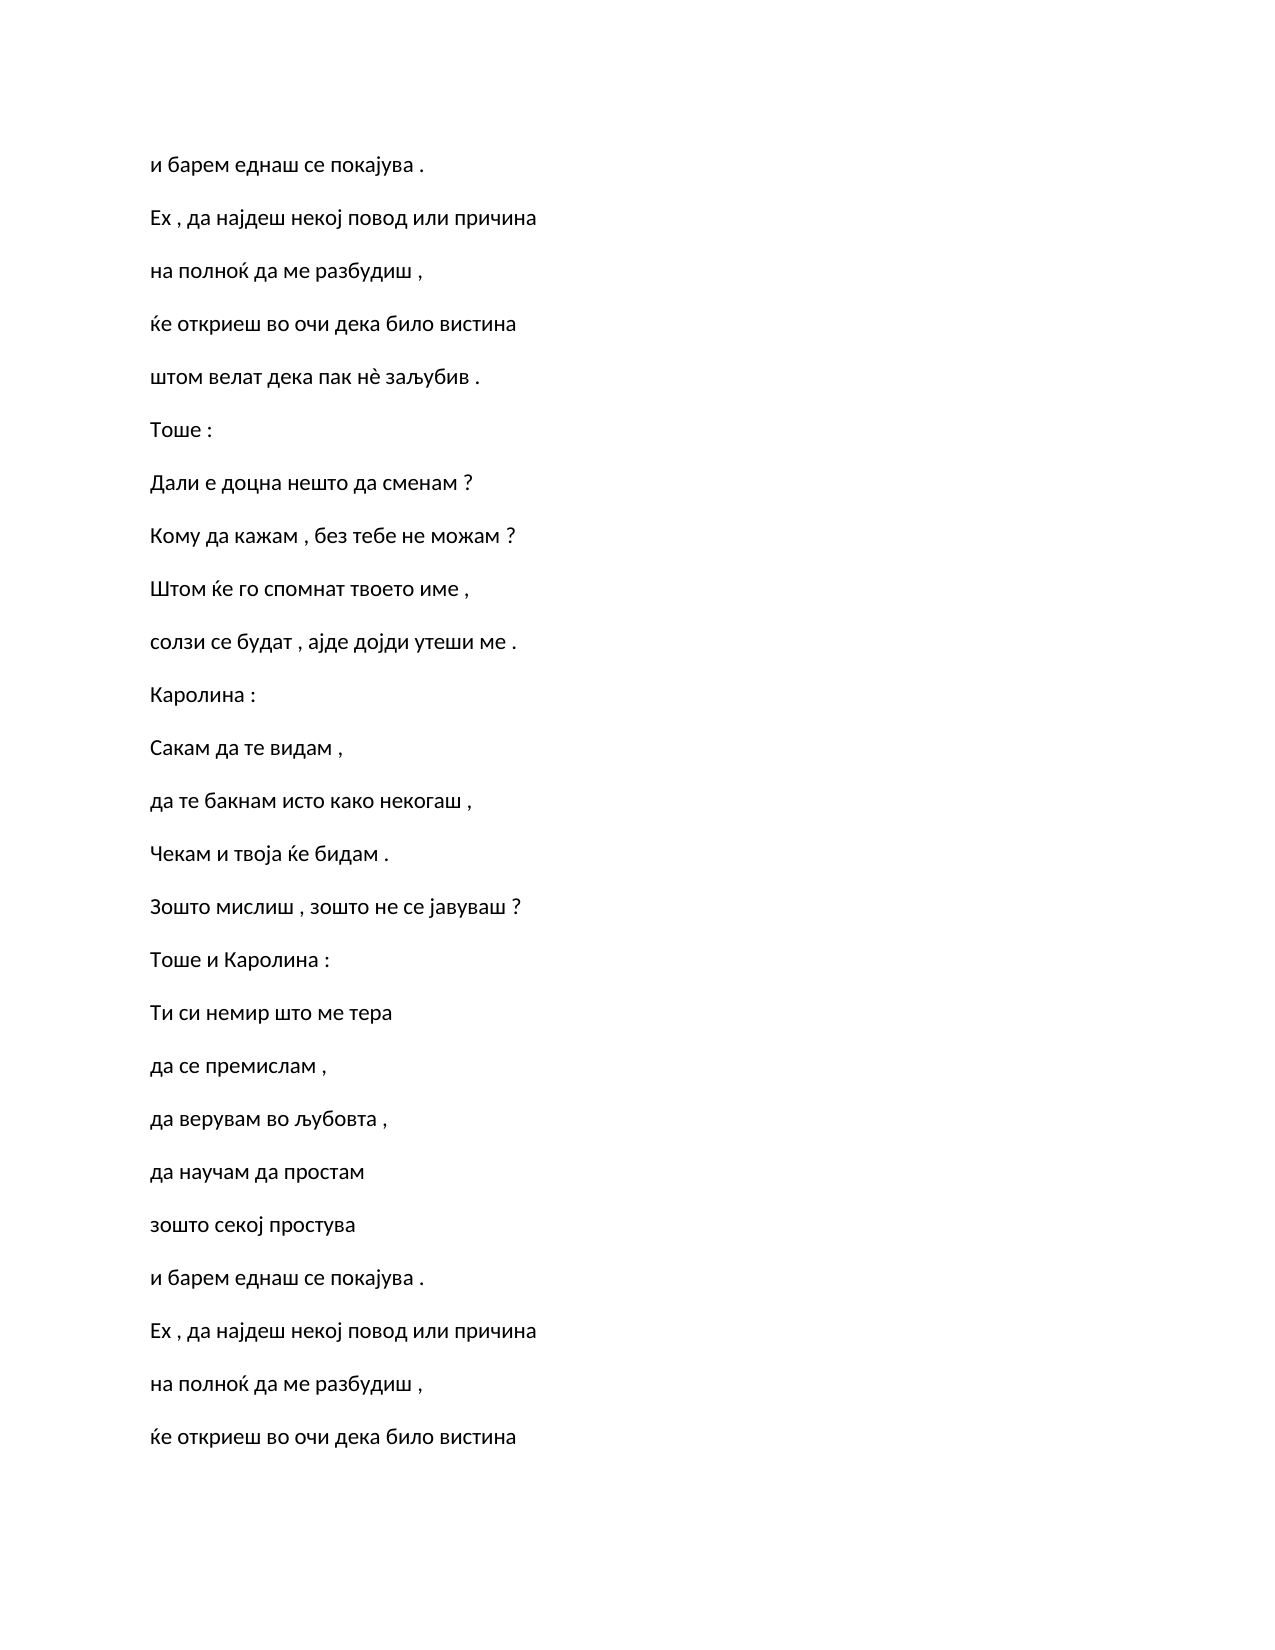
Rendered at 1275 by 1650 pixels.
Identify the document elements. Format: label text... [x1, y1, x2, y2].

text Сакам да те видам , [150, 733, 1125, 761]
text и барем еднаш се покајува . [150, 150, 1125, 178]
text Тоше : [150, 415, 1125, 443]
text солзи се будат , ајде дојди утеши ме . [150, 627, 1125, 655]
text на полноќ да ме разбудиш , [150, 256, 1125, 284]
text Чекам и твоја ќе бидам . [150, 839, 1125, 867]
text да верувам во љубовта , [150, 1104, 1125, 1132]
text Каролина : [150, 680, 1125, 708]
text зошто секој простува [150, 1210, 1125, 1238]
text и барем еднаш се покајува . [150, 1263, 1125, 1291]
text да се премислам , [150, 1051, 1125, 1079]
text Штом ќе го спомнат твоето име , [150, 574, 1125, 602]
text на полноќ да ме разбудиш , [150, 1369, 1125, 1397]
text Ех , да најдеш некој повод или причина [150, 203, 1125, 231]
text Кому да кажам , без тебе не можам ? [150, 521, 1125, 549]
text да научам да простам [150, 1157, 1125, 1185]
text Дали е доцна нешто да сменам ? [150, 468, 1125, 496]
text Зошто мислиш , зошто не се јавуваш ? [150, 892, 1125, 920]
text да те бакнам исто како некогаш , [150, 786, 1125, 814]
text Ти си немир што ме тера [150, 998, 1125, 1026]
text ќе откриеш во очи дека било вистина [150, 1422, 1125, 1451]
text ќе откриеш во очи дека било вистина [150, 309, 1125, 337]
text Тоше и Каролина : [150, 945, 1125, 973]
text штом велат дека пак нè заљубив . [150, 362, 1125, 390]
text Ех , да најдеш некој повод или причина [150, 1316, 1125, 1344]
